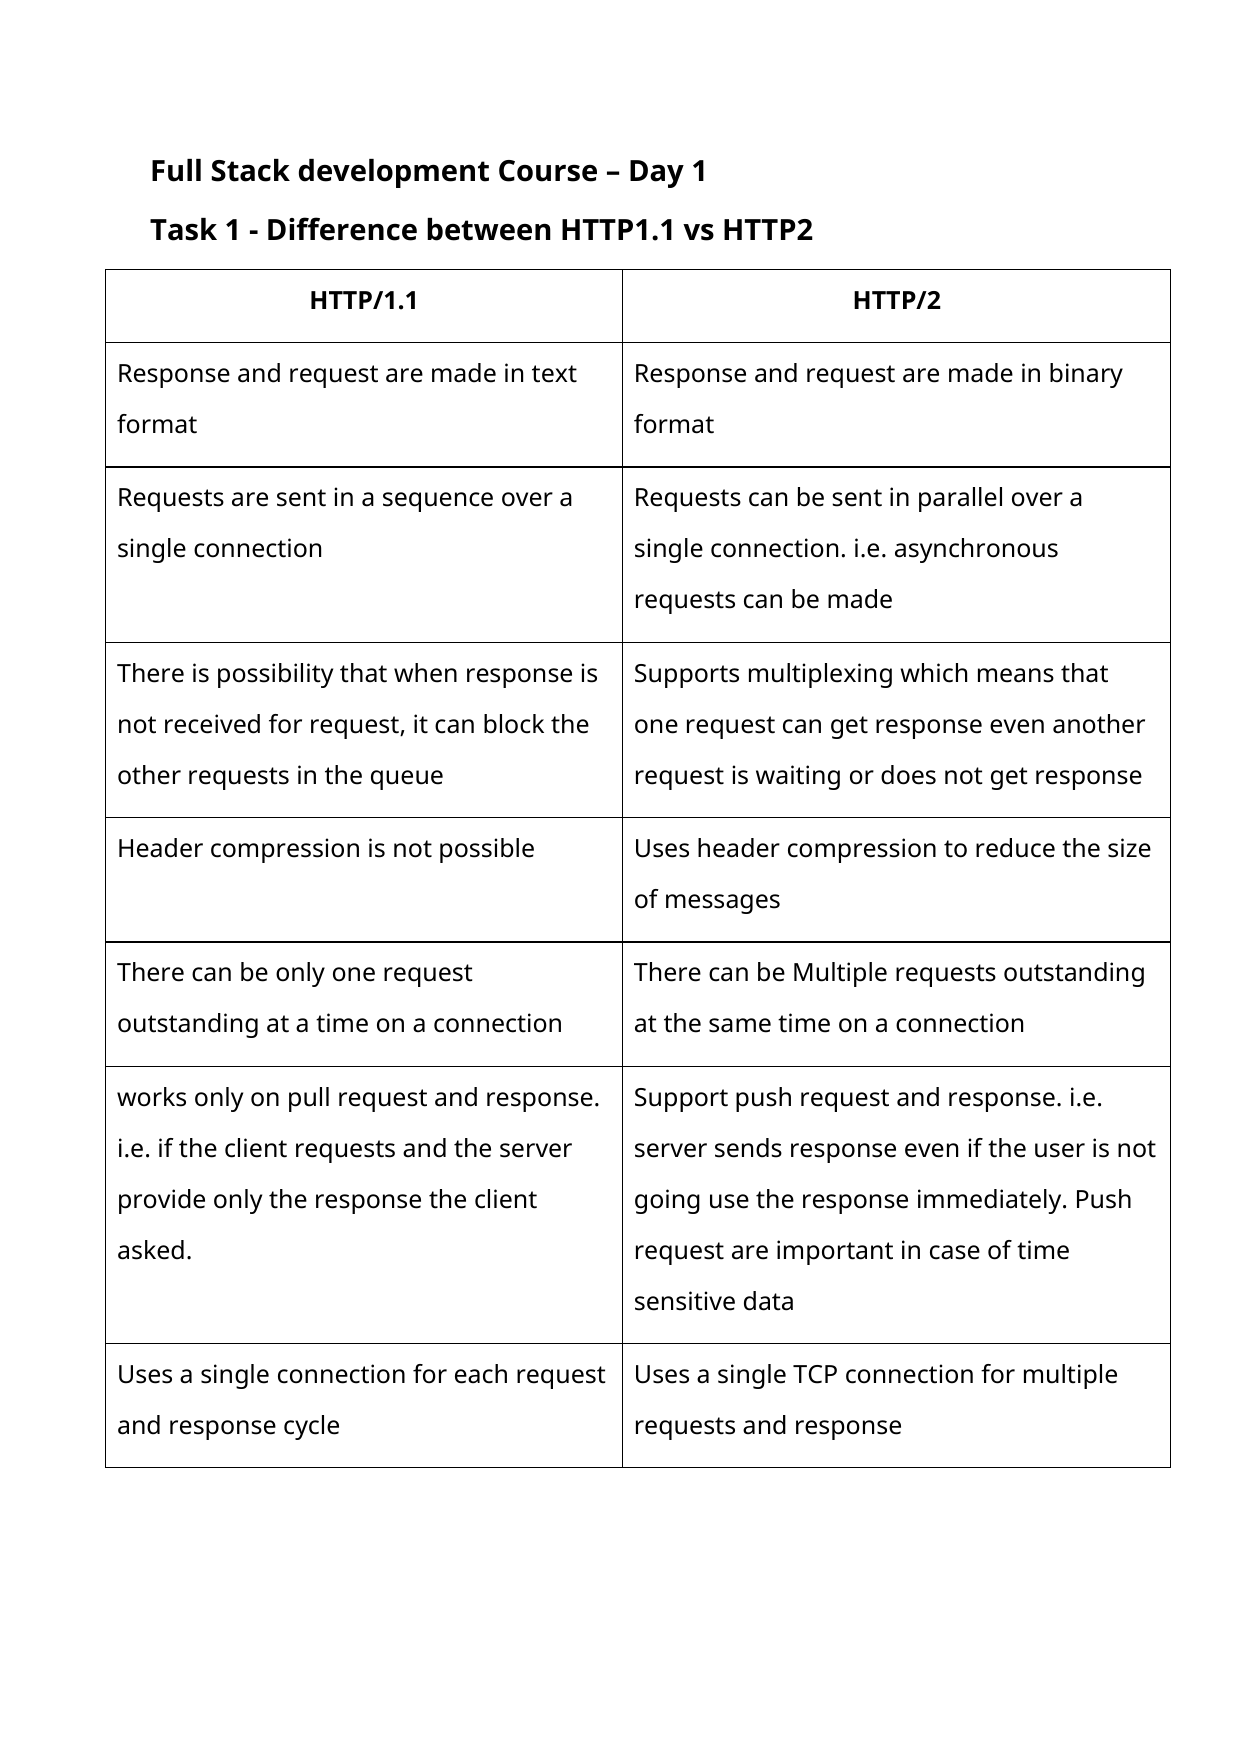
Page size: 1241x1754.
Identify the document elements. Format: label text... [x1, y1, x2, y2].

table_cell Uses a single connection for each request and response cycle [106, 1344, 622, 1467]
table_cell Uses a single TCP connection for multiple requests and response [623, 1344, 1170, 1467]
table_cell Supports multiplexing which means that one request can get response even another request is waiting or does not get response [623, 643, 1170, 817]
table_cell Uses header compression to reduce the size of messages [623, 818, 1170, 941]
table_cell There can be Multiple requests outstanding at the same time on a connection [623, 943, 1170, 1066]
table_cell Requests are sent in a sequence over a single connection [106, 468, 622, 642]
text Task 1 - Difference between HTTP1.1 vs HTTP2 [150, 209, 1090, 249]
table_cell There can be only one request outstanding at a time on a connection [106, 943, 622, 1066]
table_cell Requests can be sent in parallel over a single connection. i.e. asynchronous requests can be made [623, 468, 1170, 642]
table_header HTTP/1.1 [106, 270, 622, 342]
table_cell Support push request and response. i.e. server sends response even if the user is not going use the response immediately. Push request are important in case of time sensitive data [623, 1067, 1170, 1343]
table_cell Response and request are made in binary format [623, 343, 1170, 466]
table_header HTTP/2 [623, 270, 1170, 342]
table_cell Header compression is not possible [106, 818, 622, 941]
table_cell There is possibility that when response is not received for request, it can block the other requests in the queue [106, 643, 622, 817]
table_cell works only on pull request and response. i.e. if the client requests and the server provide only the response the client asked. [106, 1067, 622, 1343]
text Full Stack development Course – Day 1 [150, 150, 1090, 190]
table_cell Response and request are made in text format [106, 343, 622, 466]
